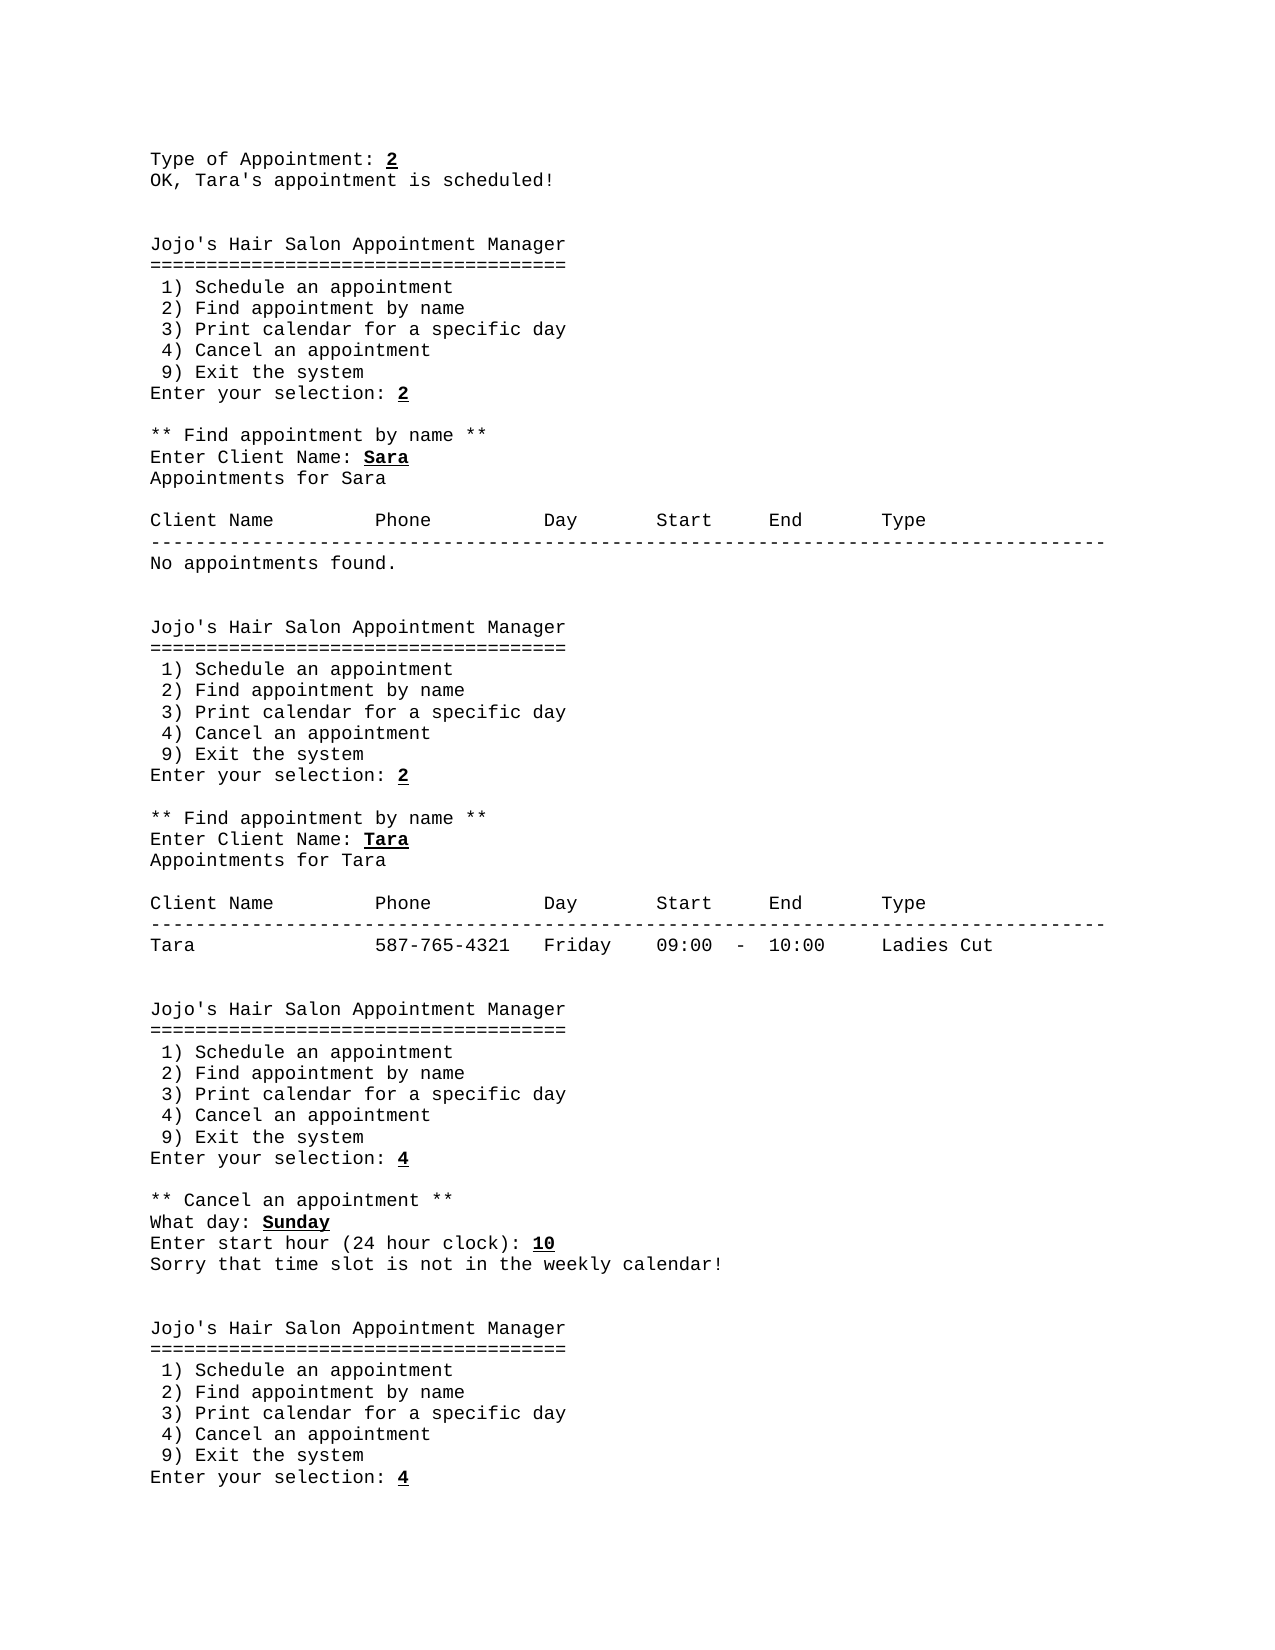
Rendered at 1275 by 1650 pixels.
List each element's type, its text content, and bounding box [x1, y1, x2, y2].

text 9) Exit the system [150, 1127, 1125, 1149]
text ------------------------------------------------------------------------------------- [150, 915, 1125, 936]
text ===================================== [150, 256, 1125, 277]
text 3) Print calendar for a specific day [150, 1404, 1125, 1425]
text Enter Client Name: Sara [150, 447, 1125, 469]
text ===================================== [150, 1021, 1125, 1042]
text Enter Client Name: Tara [150, 830, 1125, 851]
text Appointments for Tara [150, 851, 1125, 872]
text Type of Appointment: 2 [150, 150, 1125, 171]
text 1) Schedule an appointment [150, 1042, 1125, 1064]
text 2) Find appointment by name [150, 1382, 1125, 1404]
text 9) Exit the system [150, 362, 1125, 384]
text Enter your selection: 4 [150, 1149, 1125, 1170]
text 4) Cancel an appointment [150, 1106, 1125, 1127]
text Enter your selection: 2 [150, 766, 1125, 787]
text Jojo's Hair Salon Appointment Manager [150, 1319, 1125, 1340]
text Client Name Phone Day Start End Type [150, 511, 1125, 532]
text ** Find appointment by name ** [150, 809, 1125, 830]
text 3) Print calendar for a specific day [150, 320, 1125, 341]
text Enter start hour (24 hour clock): 10 [150, 1234, 1125, 1255]
text Enter your selection: 2 [150, 384, 1125, 405]
text 4) Cancel an appointment [150, 1425, 1125, 1446]
text Jojo's Hair Salon Appointment Manager [150, 235, 1125, 256]
text 1) Schedule an appointment [150, 660, 1125, 681]
text Jojo's Hair Salon Appointment Manager [150, 1000, 1125, 1021]
text 3) Print calendar for a specific day [150, 1085, 1125, 1106]
text 1) Schedule an appointment [150, 1361, 1125, 1382]
text OK, Tara's appointment is scheduled! [150, 171, 1125, 192]
text ------------------------------------------------------------------------------------- [150, 532, 1125, 554]
text Appointments for Sara [150, 469, 1125, 490]
text ===================================== [150, 639, 1125, 660]
text 9) Exit the system [150, 1446, 1125, 1467]
text ** Find appointment by name ** [150, 426, 1125, 447]
text Enter your selection: 4 [150, 1467, 1125, 1489]
text 1) Schedule an appointment [150, 277, 1125, 299]
text ===================================== [150, 1340, 1125, 1361]
text ** Cancel an appointment ** [150, 1191, 1125, 1212]
text 2) Find appointment by name [150, 681, 1125, 702]
text 3) Print calendar for a specific day [150, 702, 1125, 724]
text Jojo's Hair Salon Appointment Manager [150, 617, 1125, 639]
text Client Name Phone Day Start End Type [150, 894, 1125, 915]
text No appointments found. [150, 554, 1125, 575]
text Sorry that time slot is not in the weekly calendar! [150, 1255, 1125, 1276]
text 4) Cancel an appointment [150, 724, 1125, 745]
text 9) Exit the system [150, 745, 1125, 766]
text 2) Find appointment by name [150, 1064, 1125, 1085]
text 2) Find appointment by name [150, 299, 1125, 320]
text Tara 587-765-4321 Friday 09:00 - 10:00 Ladies Cut [150, 936, 1125, 957]
text 4) Cancel an appointment [150, 341, 1125, 362]
text What day: Sunday [150, 1212, 1125, 1234]
